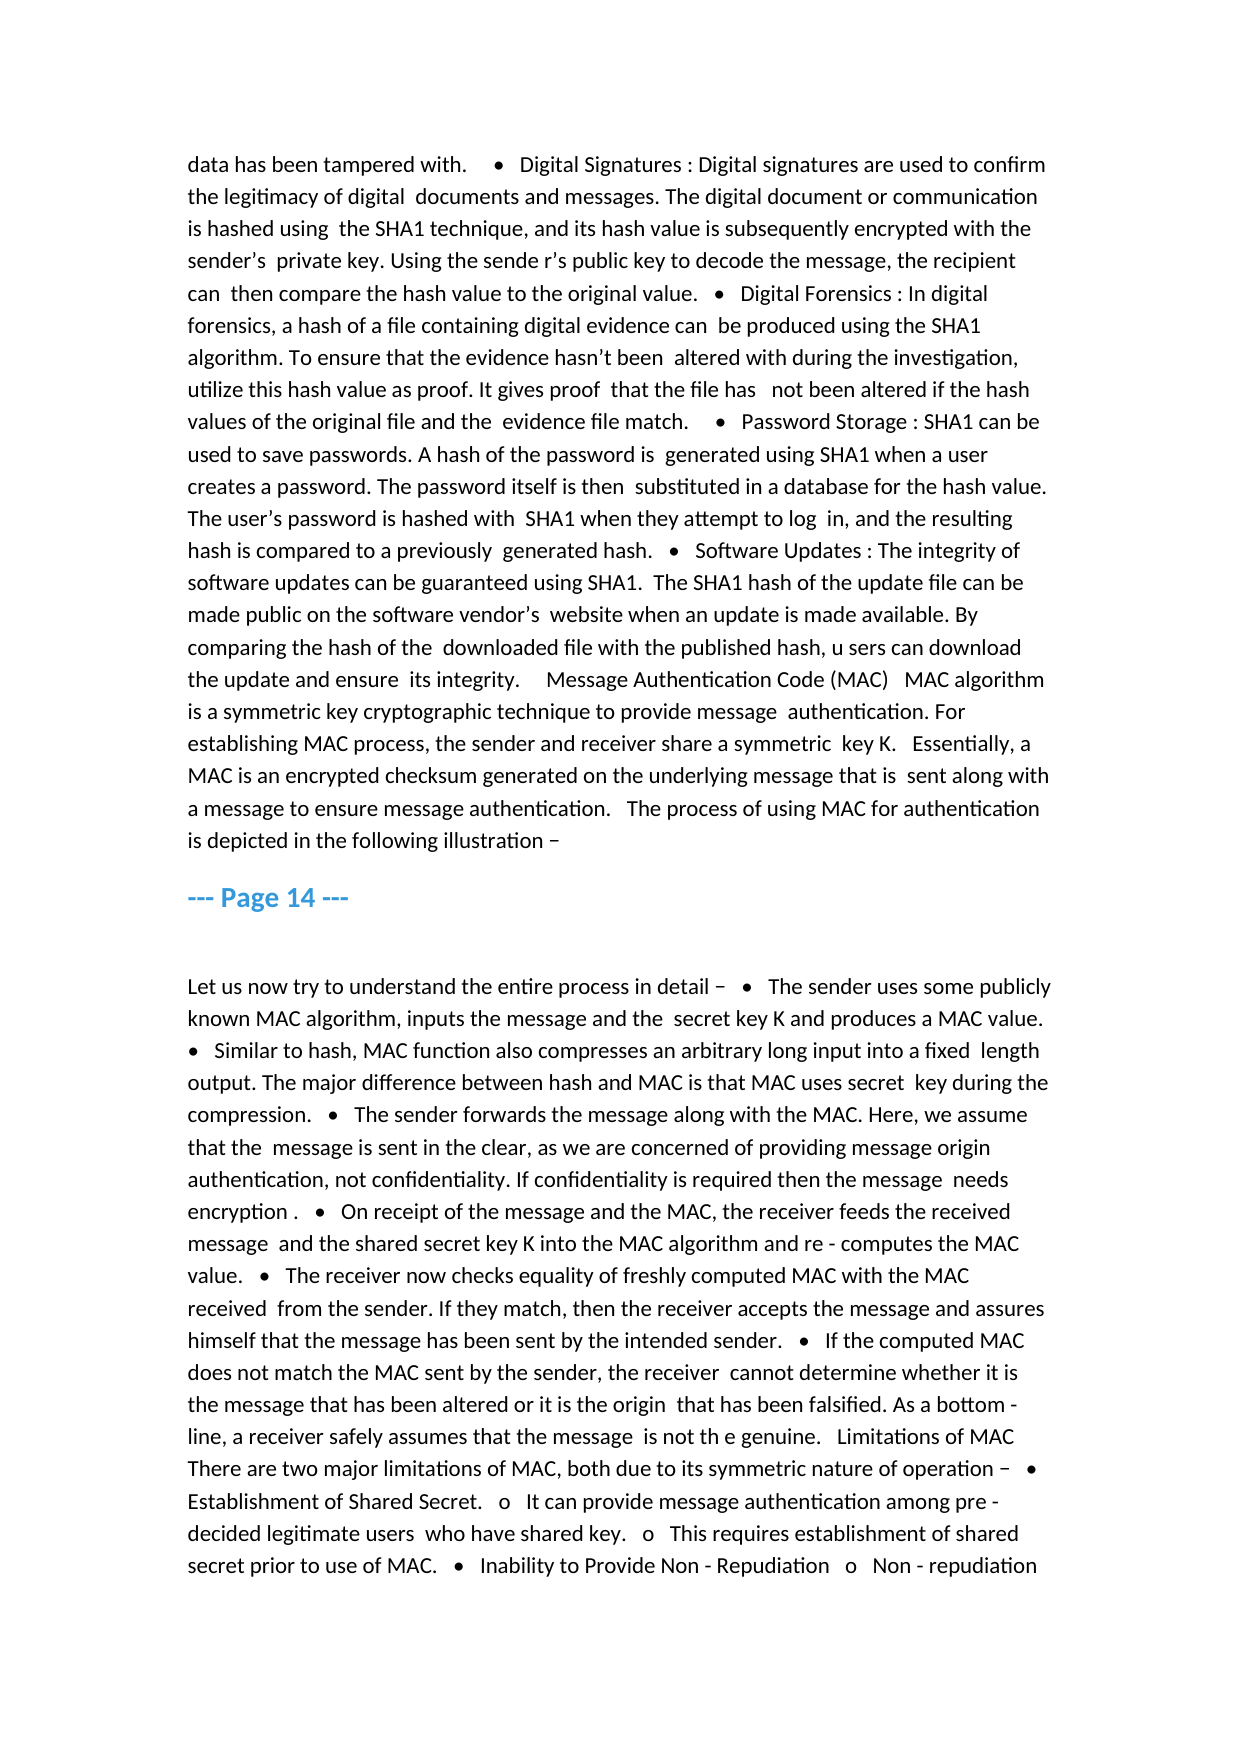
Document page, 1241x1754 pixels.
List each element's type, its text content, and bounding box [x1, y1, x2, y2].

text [187, 150, 1053, 854]
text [187, 972, 1053, 1579]
text --- Page 14 --- [187, 879, 1053, 947]
